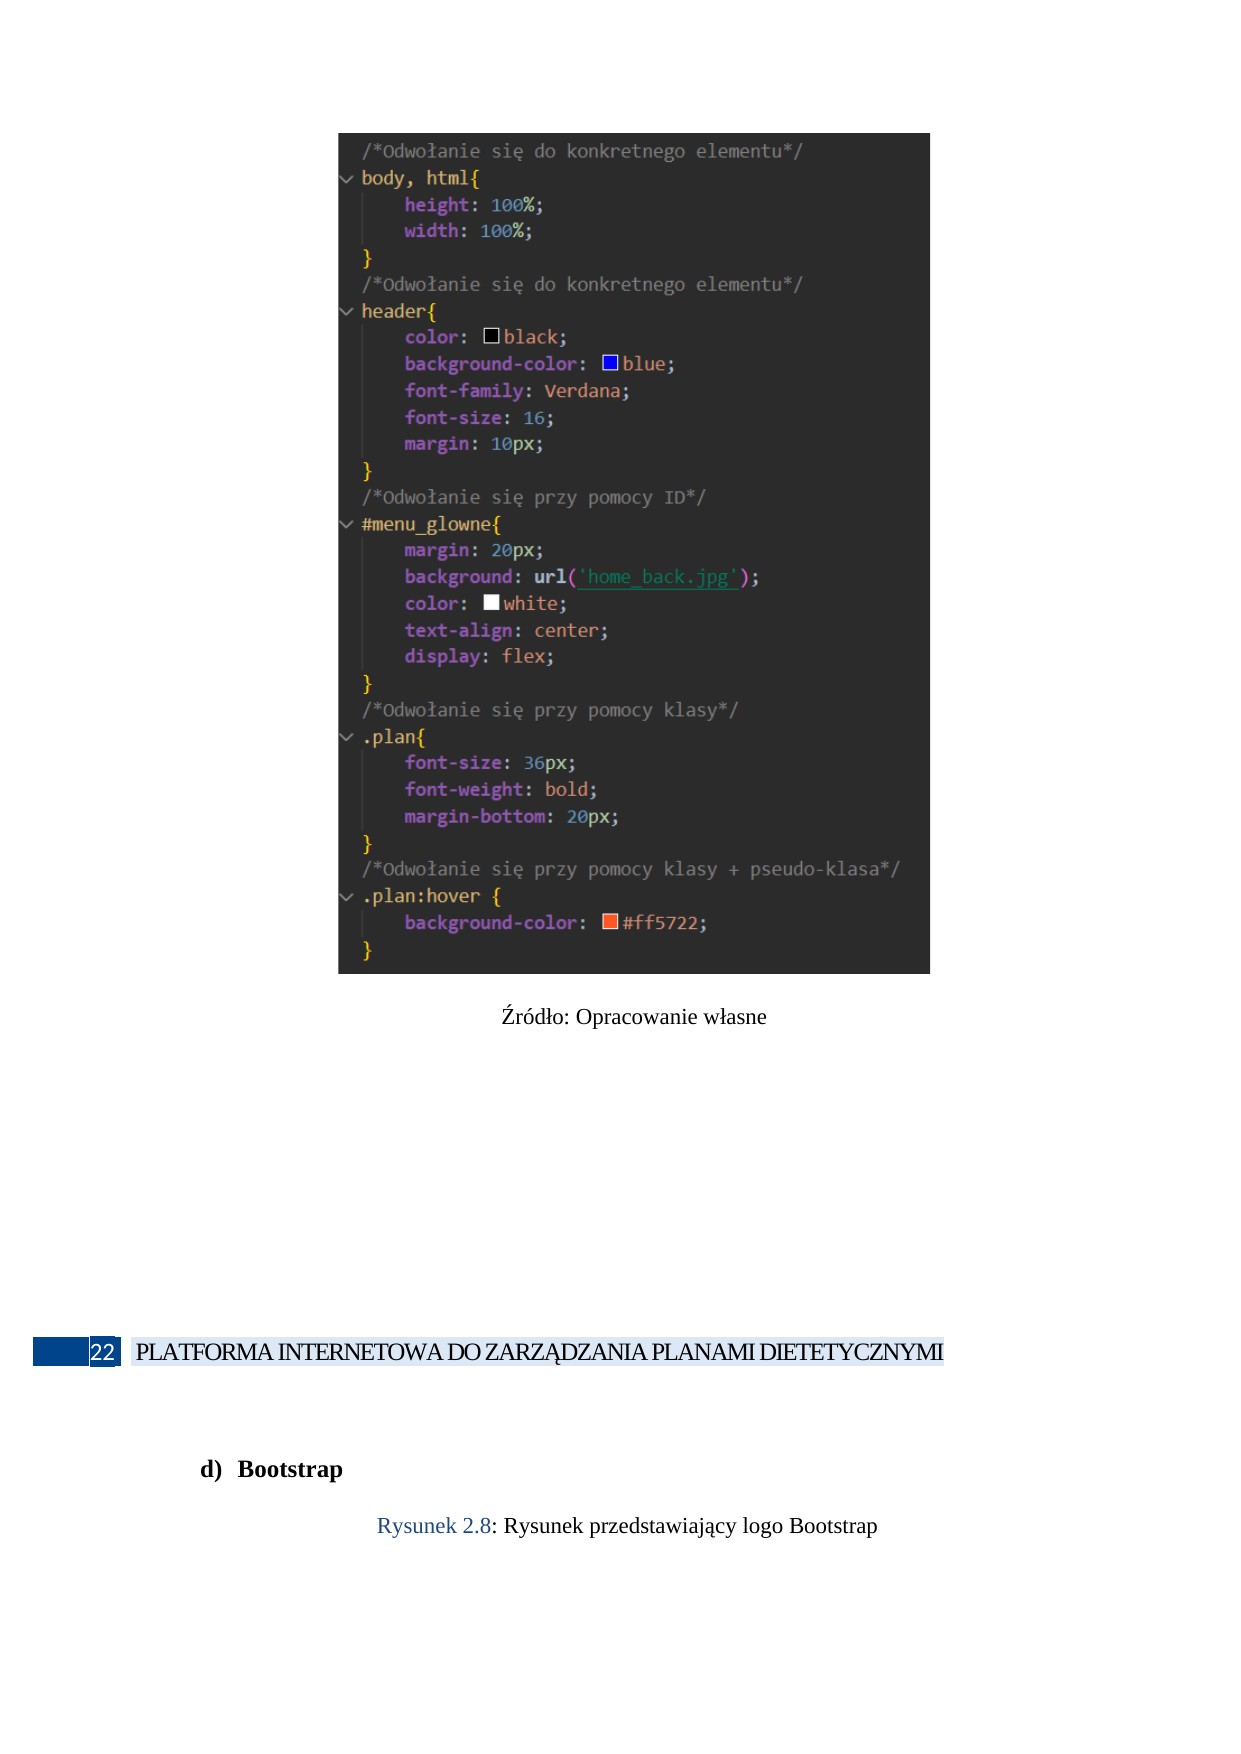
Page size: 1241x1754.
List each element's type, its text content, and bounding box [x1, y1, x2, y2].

text Źródło: Opracowanie własne [176, 1003, 1093, 1029]
picture [338, 133, 931, 974]
text 22 PLATFORMA INTERNETOWA DO ZARZĄDZANIA PLANAMI DIETETYCZNYMI [115, 1336, 1093, 1367]
list Bootstrap [200, 1454, 1221, 1482]
text Rysunek 2.8: Rysunek przedstawiający logo Bootstrap [33, 1512, 1221, 1538]
